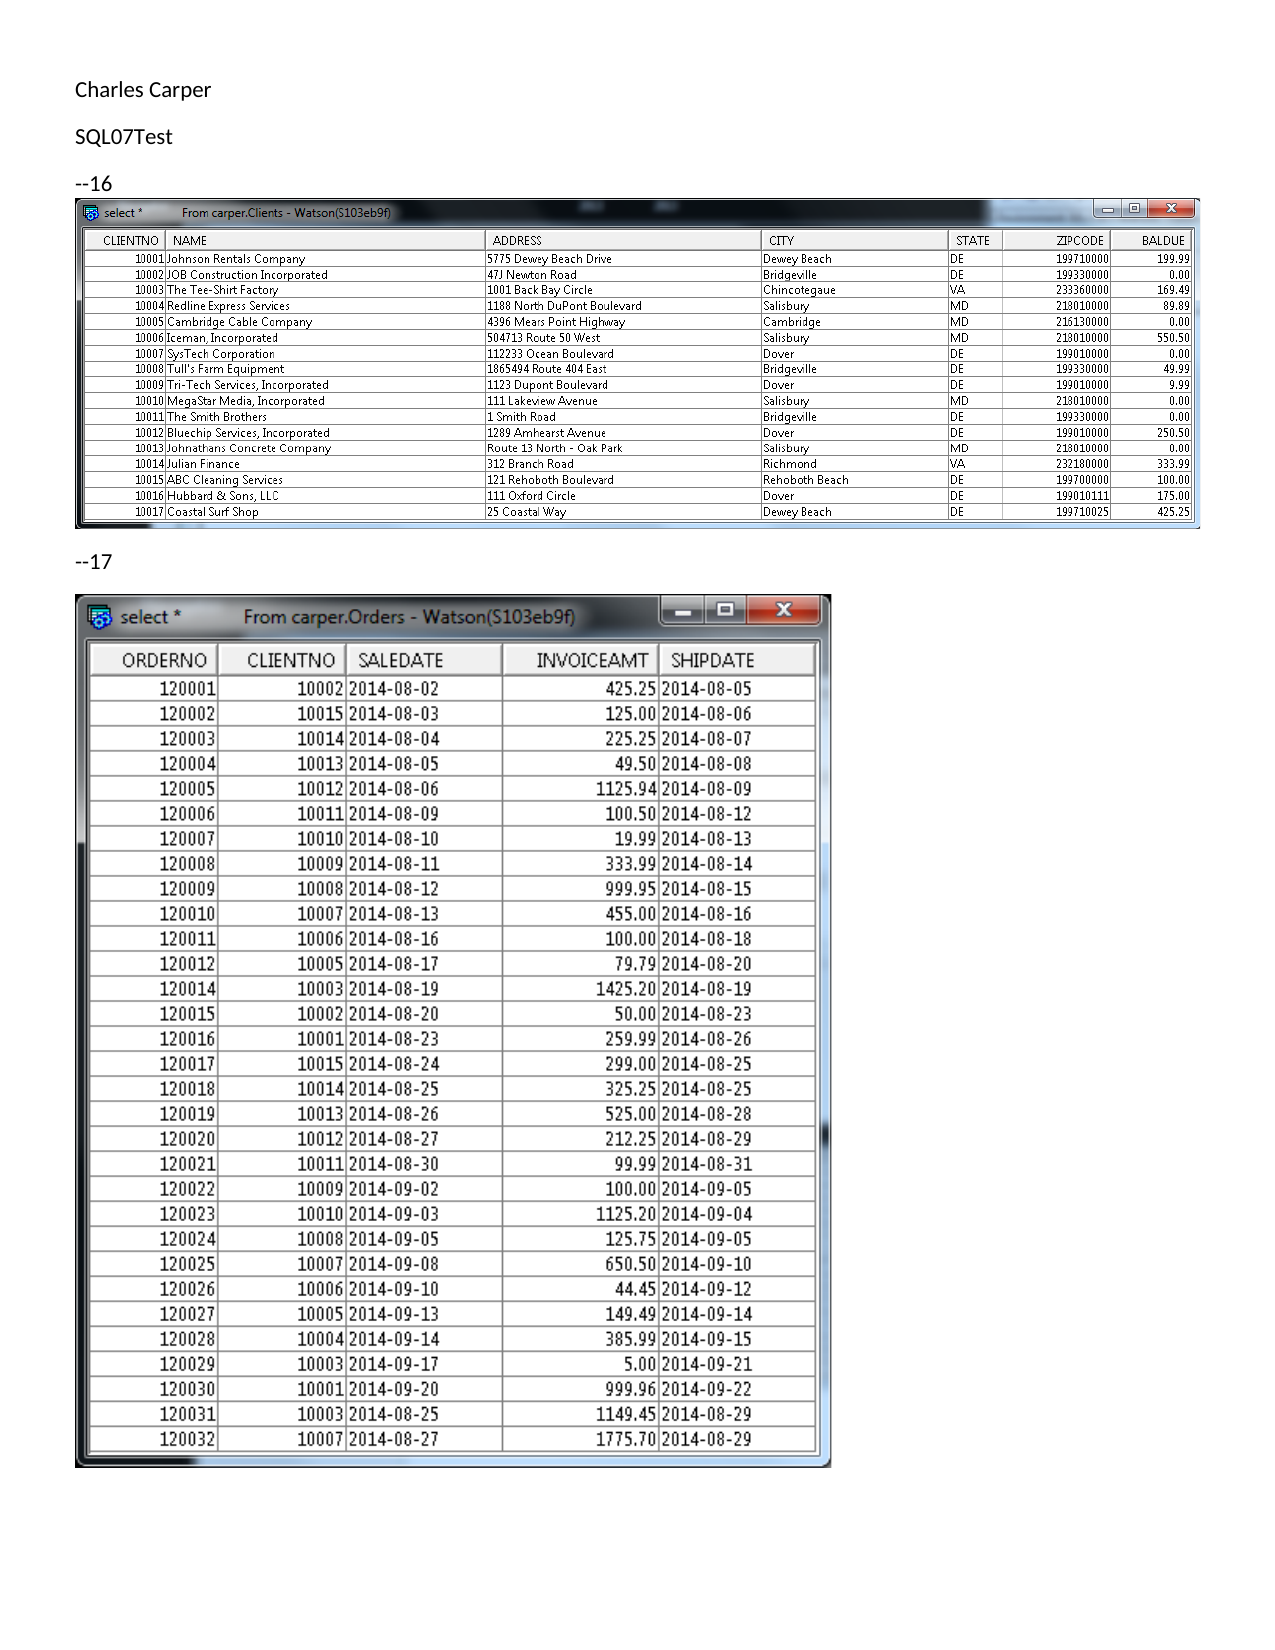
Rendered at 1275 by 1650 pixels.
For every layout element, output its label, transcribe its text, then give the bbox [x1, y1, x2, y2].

text Charles Carper [75, 75, 1200, 103]
picture [75, 198, 1200, 529]
text --16 [75, 169, 1200, 198]
text SQL07Test [75, 122, 1200, 150]
picture [75, 594, 832, 1468]
text --17 [75, 547, 1200, 576]
